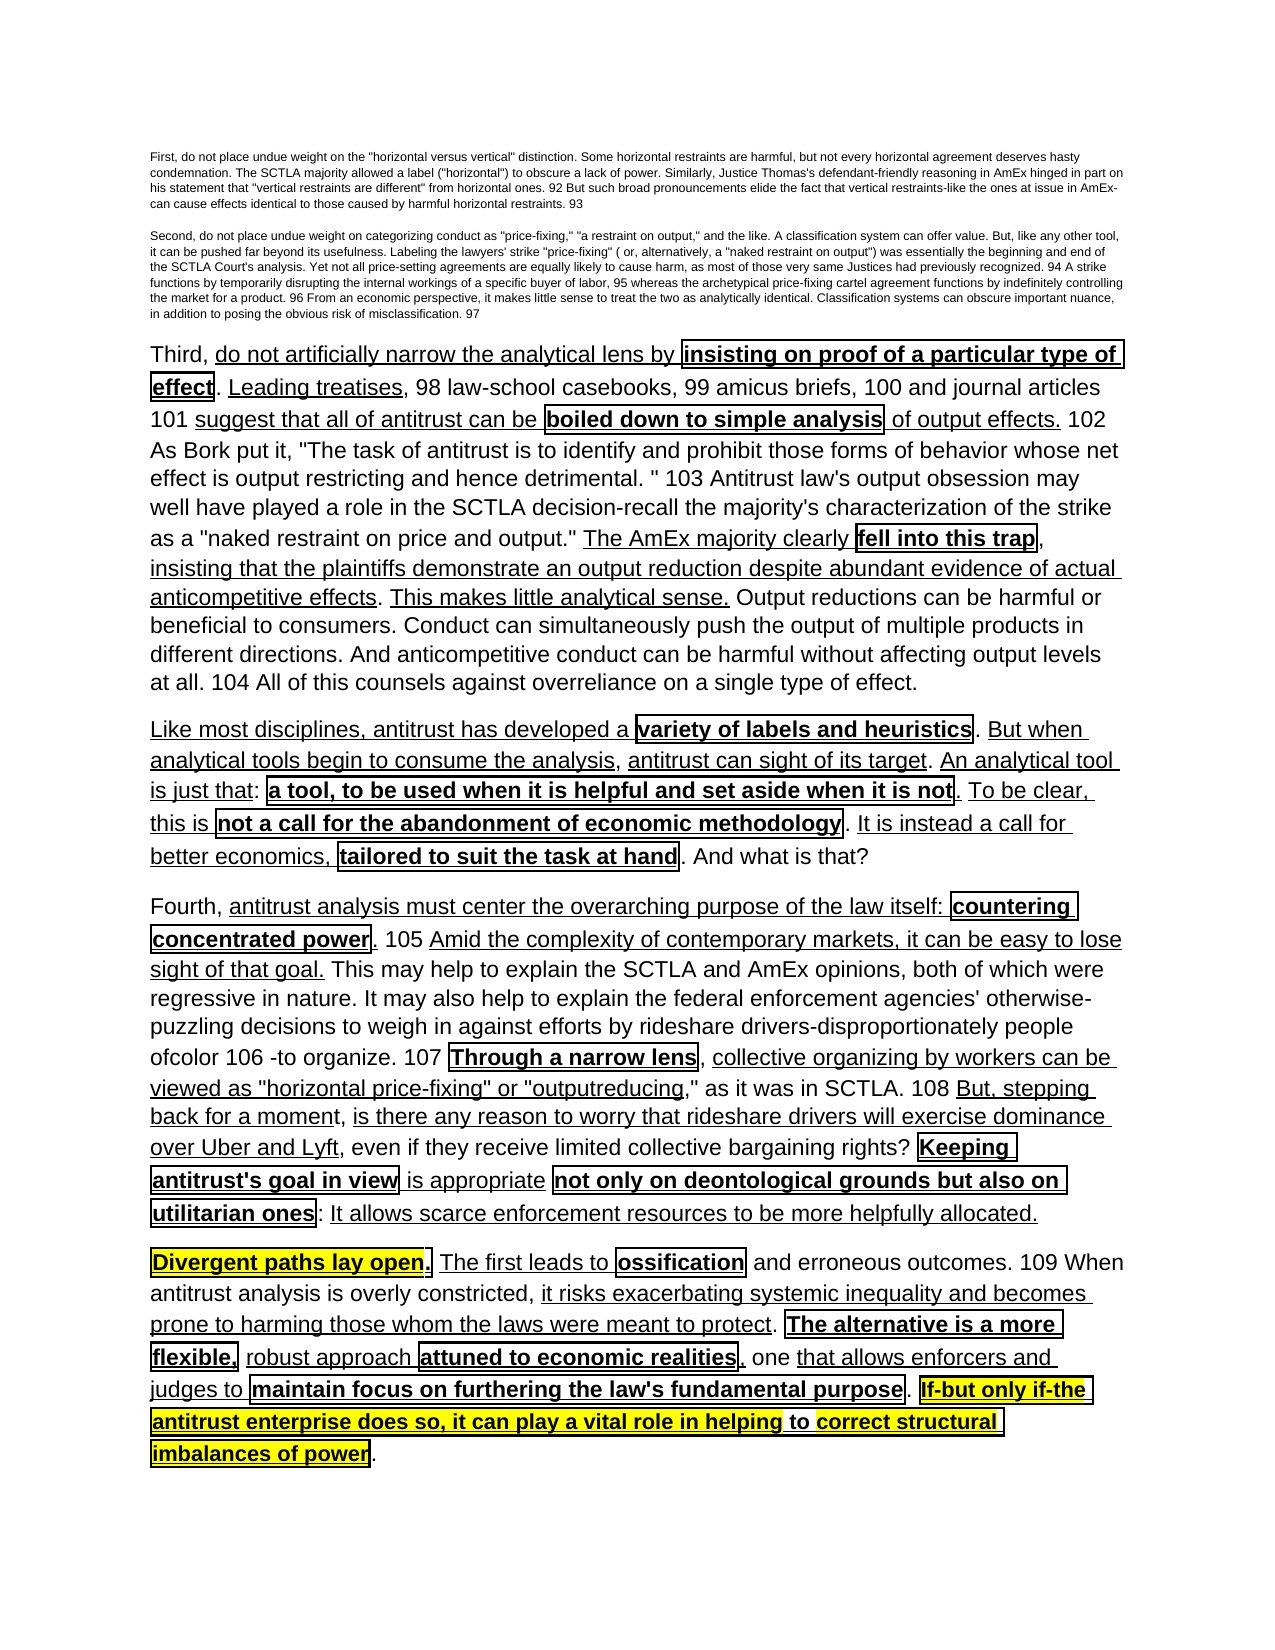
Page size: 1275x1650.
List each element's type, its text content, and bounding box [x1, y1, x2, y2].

text Third, do not artificially narrow the analytical lens by insisting on proof of a particular type of effect. Leading treatises, 98 law-school casebooks, 99 amicus briefs, 100 and journal articles 101 suggest that all of antitrust can be boiled down to simple analysis of output effects. 102 As Bork put it, "The task of antitrust is to identify and prohibit those forms of behavior whose net effect is output restricting and hence detrimental. " 103 Antitrust law's output obsession may well have played a role in the SCTLA decision-recall the majority's characterization of the strike as a "naked restraint on price and output." The AmEx majority clearly fell into this trap, insisting that the plaintiffs demonstrate an output reduction despite abundant evidence of actual anticompetitive effects. This makes little analytical sense. Output reductions can be harmful or beneficial to consumers. Conduct can simultaneously push the output of multiple products in different directions. And anticompetitive conduct can be harmful without affecting output levels at all. 104 All of this counsels against overreliance on a single type of effect. [150, 338, 1125, 695]
text Fourth, antitrust analysis must center the overarching purpose of the law itself: countering concentrated power. 105 Amid the complexity of contemporary markets, it can be easy to lose sight of that goal. This may help to explain the SCTLA and AmEx opinions, both of which were regressive in nature. It may also help to explain the federal enforcement agencies' otherwise-puzzling decisions to weigh in against efforts by rideshare drivers-disproportionately people ofcolor 106 -to organize. 107 Through a narrow lens, collective organizing by workers can be viewed as "horizontal price-fixing" or "outputreducing," as it was in SCTLA. 108 But, stepping back for a moment, is there any reason to worry that rideshare drivers will exercise dominance over Uber and Lyft, even if they receive limited collective bargaining rights? Keeping antitrust's goal in view is appropriate not only on deontological grounds but also on utilitarian ones: It allows scarce enforcement resources to be more helpfully allocated. [150, 891, 1125, 1228]
text Second, do not place undue weight on categorizing conduct as "price-fixing," "a restraint on output," and the like. A classification system can offer value. But, like any other tool, it can be pushed far beyond its usefulness. Labeling the lawyers' strike "price-fixing" ( or, alternatively, a "naked restraint on output") was essentially the beginning and end of the SCTLA Court's analysis. Yet not all price-setting agreements are equally likely to cause harm, as most of those very same Justices had previously recognized. 94 A strike functions by temporarily disrupting the internal workings of a specific buyer of labor, 95 whereas the archetypical price-fixing cartel agreement functions by indefinitely controlling the market for a product. 96 From an economic perspective, it makes little sense to treat the two as analytically identical. Classification systems can obscure important nuance, in addition to posing the obvious risk of misclassification. 97 [150, 229, 1125, 321]
text Divergent paths lay open. The first leads to ossification and erroneous outcomes. 109 When antitrust analysis is overly constricted, it risks exacerbating systemic inequality and becomes prone to harming those whom the laws were meant to protect. The alternative is a more flexible, robust approach attuned to economic realities, one that allows enforcers and judges to maintain focus on furthering the law's fundamental purpose. If-but only if-the antitrust enterprise does so, it can play a vital role in helping to correct structural imbalances of power. [150, 1247, 1125, 1468]
text Like most disciplines, antitrust has developed a variety of labels and heuristics. But when analytical tools begin to consume the analysis, antitrust can sight of its target. An analytical tool is just that: a tool, to be used when it is helpful and set aside when it is not. To be clear, this is not a call for the abandonment of economic methodology. It is instead a call for better economics, tailored to suit the task at hand. And what is that? [150, 714, 1125, 872]
text First, do not place undue weight on the "horizontal versus vertical" distinction. Some horizontal restraints are harmful, but not every horizontal agreement deserves hasty condemnation. The SCTLA majority allowed a label ("horizontal") to obscure a lack of power. Similarly, Justice Thomas's defendant-friendly reasoning in AmEx hinged in part on his statement that "vertical restraints are different" from horizontal ones. 92 But such broad pronouncements elide the fact that vertical restraints-like the ones at issue in AmEx-can cause effects identical to those caused by harmful horizontal restraints. 93 [150, 150, 1125, 211]
